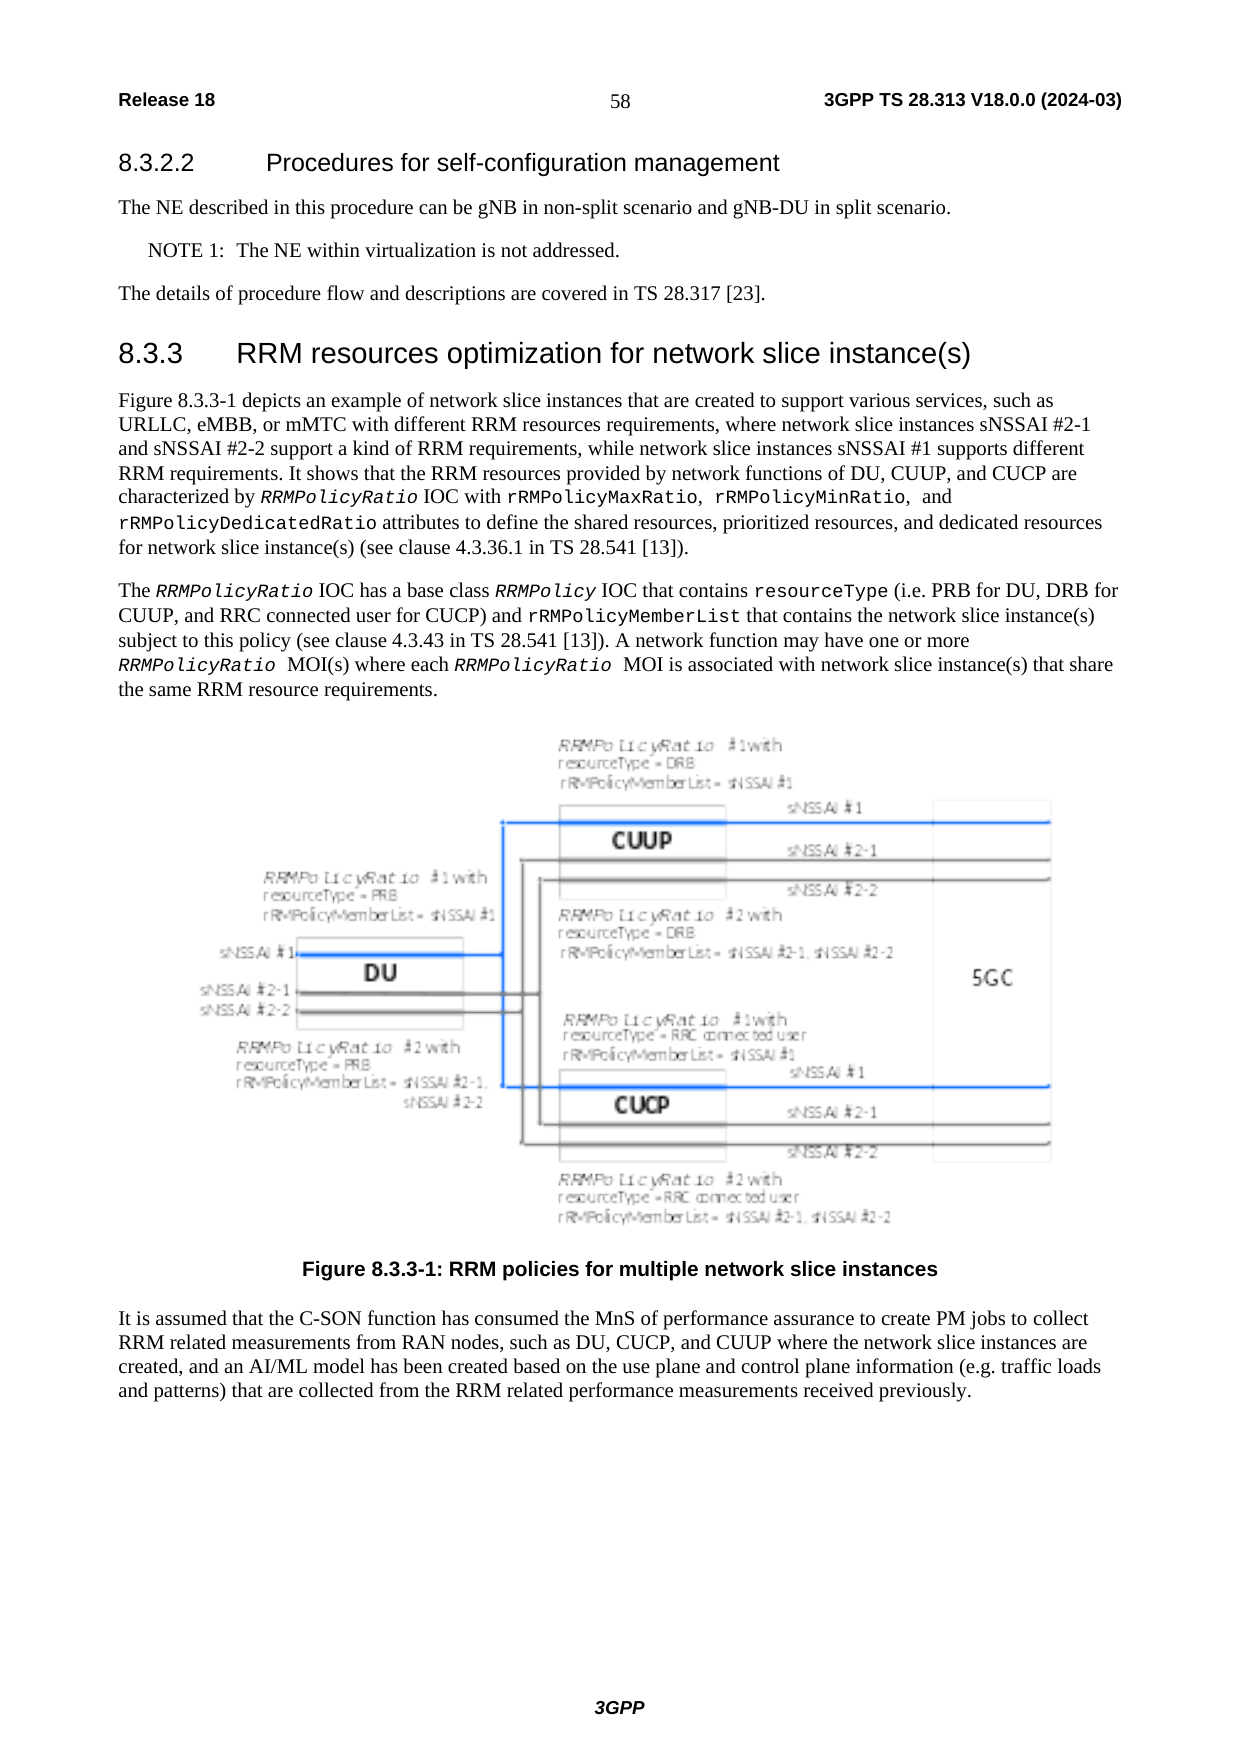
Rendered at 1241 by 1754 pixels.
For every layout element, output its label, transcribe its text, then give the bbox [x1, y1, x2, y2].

text The RRMPolicyRatio IOC has a base class RRMPolicy IOC that contains resourceType (i.e. PRB for DU, DRB for CUUP, and RRC connected user for CUCP) and rRMPolicyMemberList that contains the network slice instance(s) subject to this policy (see clause 4.3.43 in TS 28.541 [13]). A network function may have one or more RRMPolicyRatio MOI(s) where each RRMPolicyRatio MOI is associated with network slice instance(s) that share the same RRM resource requirements. [118, 577, 1122, 701]
text The NE described in this procedure can be gNB in non-split scenario and gNB-DU in split scenario. [118, 195, 1122, 219]
text It is assumed that the C-SON function has consumed the MnS of performance assurance to create PM jobs to collect RRM related measurements from RAN nodes, such as DU, CUCP, and CUUP where the network slice instances are created, and an AI/ML model has been created based on the use plane and control plane information (e.g. traffic loads and patterns) that are collected from the RRM related performance measurements received previously. [118, 1306, 1122, 1402]
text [148, 238, 1122, 262]
text Figure 8.3.3-1: RRM policies for multiple network slice instances [118, 1257, 1122, 1281]
text The details of procedure flow and descriptions are covered in TS 28.317 [23]. [118, 281, 1122, 305]
subtitle 8.3.3 RRM resources optimization for network slice instance(s) [118, 336, 1122, 369]
text Figure 8.3.3-1 depicts an example of network slice instances that are created to support various services, such as URLLC, eMBB, or mMTC with different RRM resources requirements, where network slice instances sNSSAI #2-1 and sNSSAI #2-2 support a kind of RRM requirements, while network slice instances sNSSAI #1 supports different RRM requirements. It shows that the RRM resources provided by network functions of DU, CUUP, and CUCP are characterized by RRMPolicyRatio IOC with rRMPolicyMaxRatio, rRMPolicyMinRatio, and rRMPolicyDedicatedRatio attributes to define the shared resources, prioritized resources, and dedicated resources for network slice instance(s) (see clause 4.3.36.1 in TS 28.541 [13]). [118, 388, 1122, 559]
subtitle 8.3.2.2 Procedures for self-configuration management [118, 147, 1122, 176]
